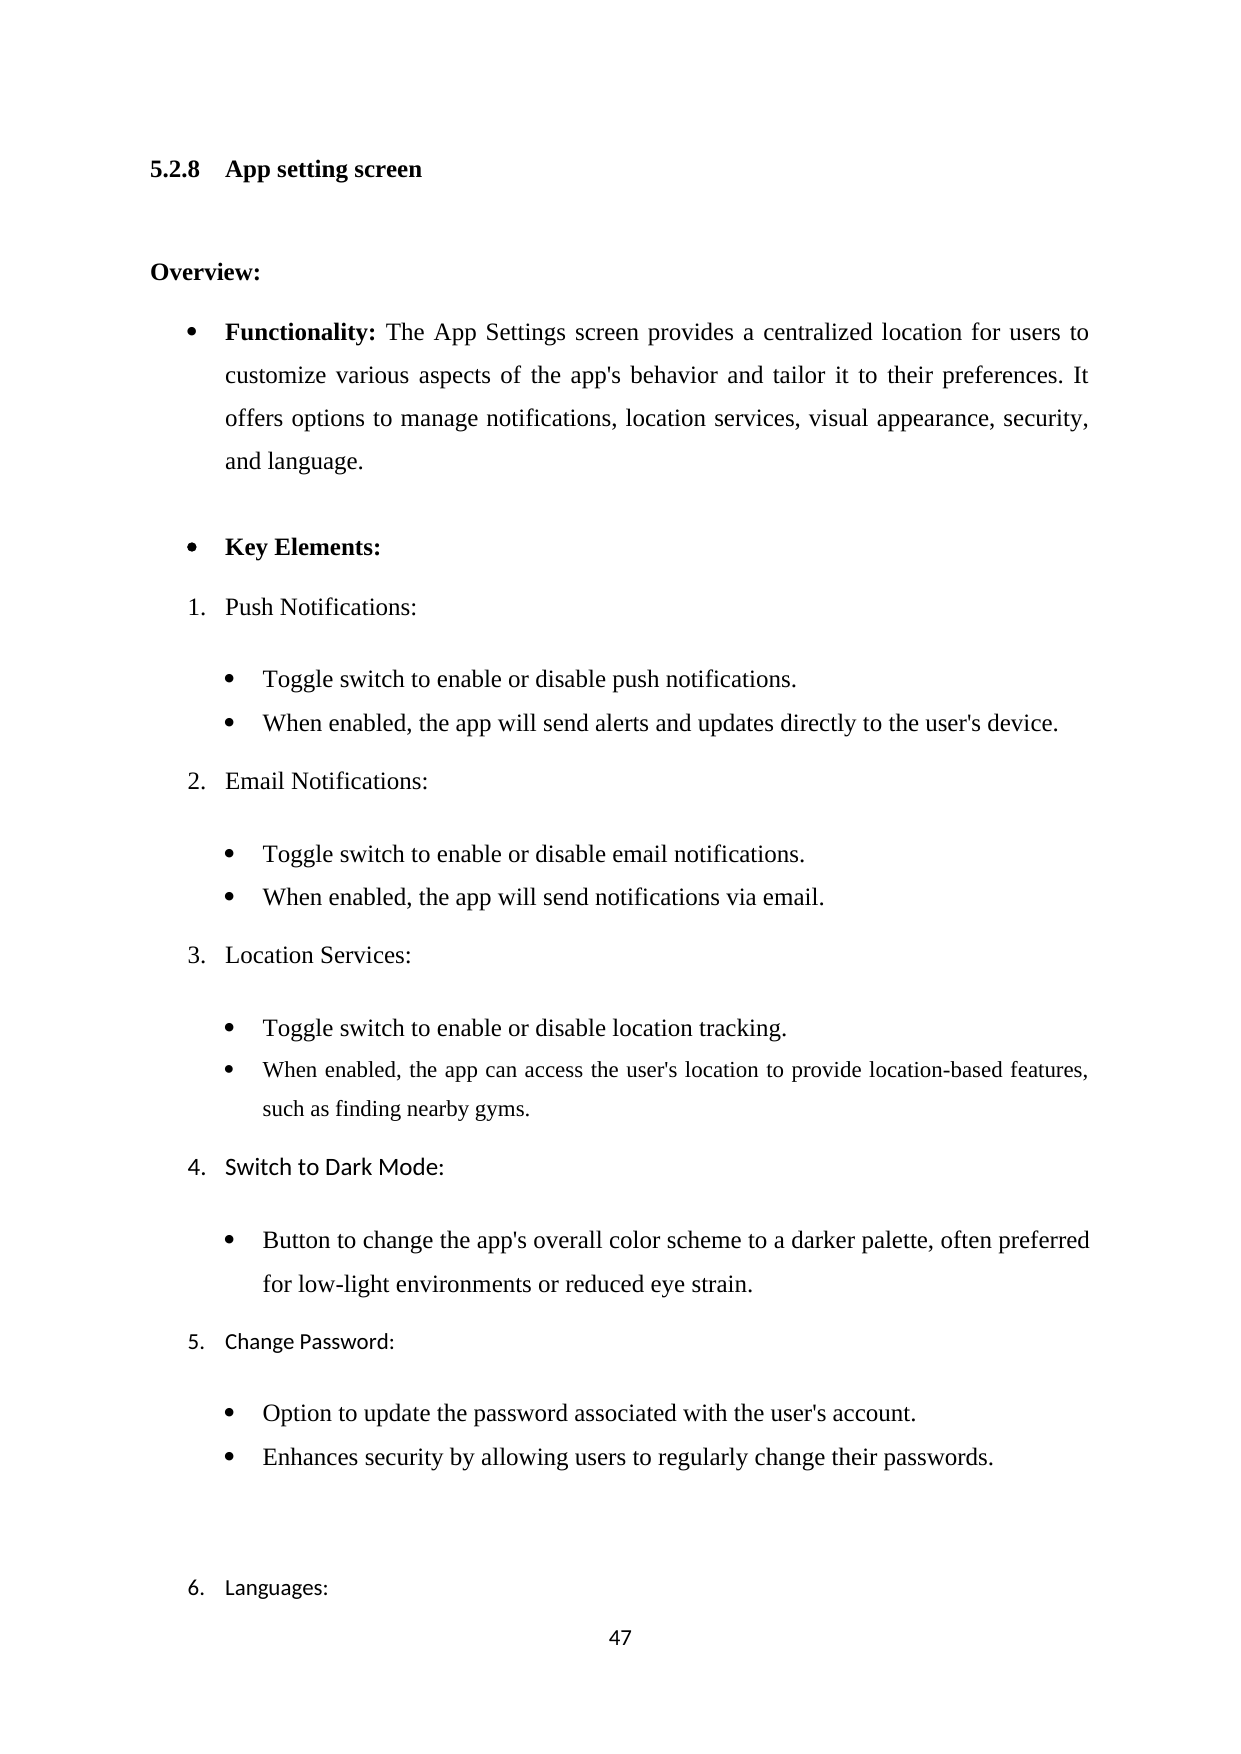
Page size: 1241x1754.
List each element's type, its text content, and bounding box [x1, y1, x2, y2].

list Location Services: [187, 941, 1090, 969]
list Toggle switch to enable or disable email notifications. [225, 839, 1090, 867]
list Email Notifications: [187, 766, 1090, 795]
list Switch to Dark Mode: [187, 1151, 1090, 1181]
list Option to update the password associated with the user's account. [225, 1398, 1090, 1427]
list Toggle switch to enable or disable push notifications. [225, 664, 1090, 693]
text Overview: [150, 257, 1090, 286]
list Functionality: The App Settings screen provides a centralized location for users to customize various aspects of the app's behavior and tailor it to their preferences. It offers options to manage notifications, location services, visual appearance, security, and language. [187, 317, 1090, 475]
list Enhances security by allowing users to regularly change their passwords. [225, 1442, 1090, 1470]
list When enabled, the app will send alerts and updates directly to the user's device. [225, 708, 1090, 736]
list Languages: [187, 1573, 1090, 1601]
list Change Password: [187, 1327, 1090, 1355]
list Button to change the app's overall color scheme to a darker palette, often preferred for low-light environments or reduced eye strain. [225, 1226, 1090, 1297]
list When enabled, the app will send notifications via email. [225, 882, 1090, 911]
list Toggle switch to enable or disable location tracking. [225, 1013, 1090, 1042]
list Push Notifications: [187, 592, 1090, 621]
subtitle App setting screen [150, 154, 1090, 183]
list Key Elements: [187, 532, 1090, 561]
list When enabled, the app can access the user's location to provide location-based features, such as finding nearby gyms. [225, 1056, 1090, 1122]
